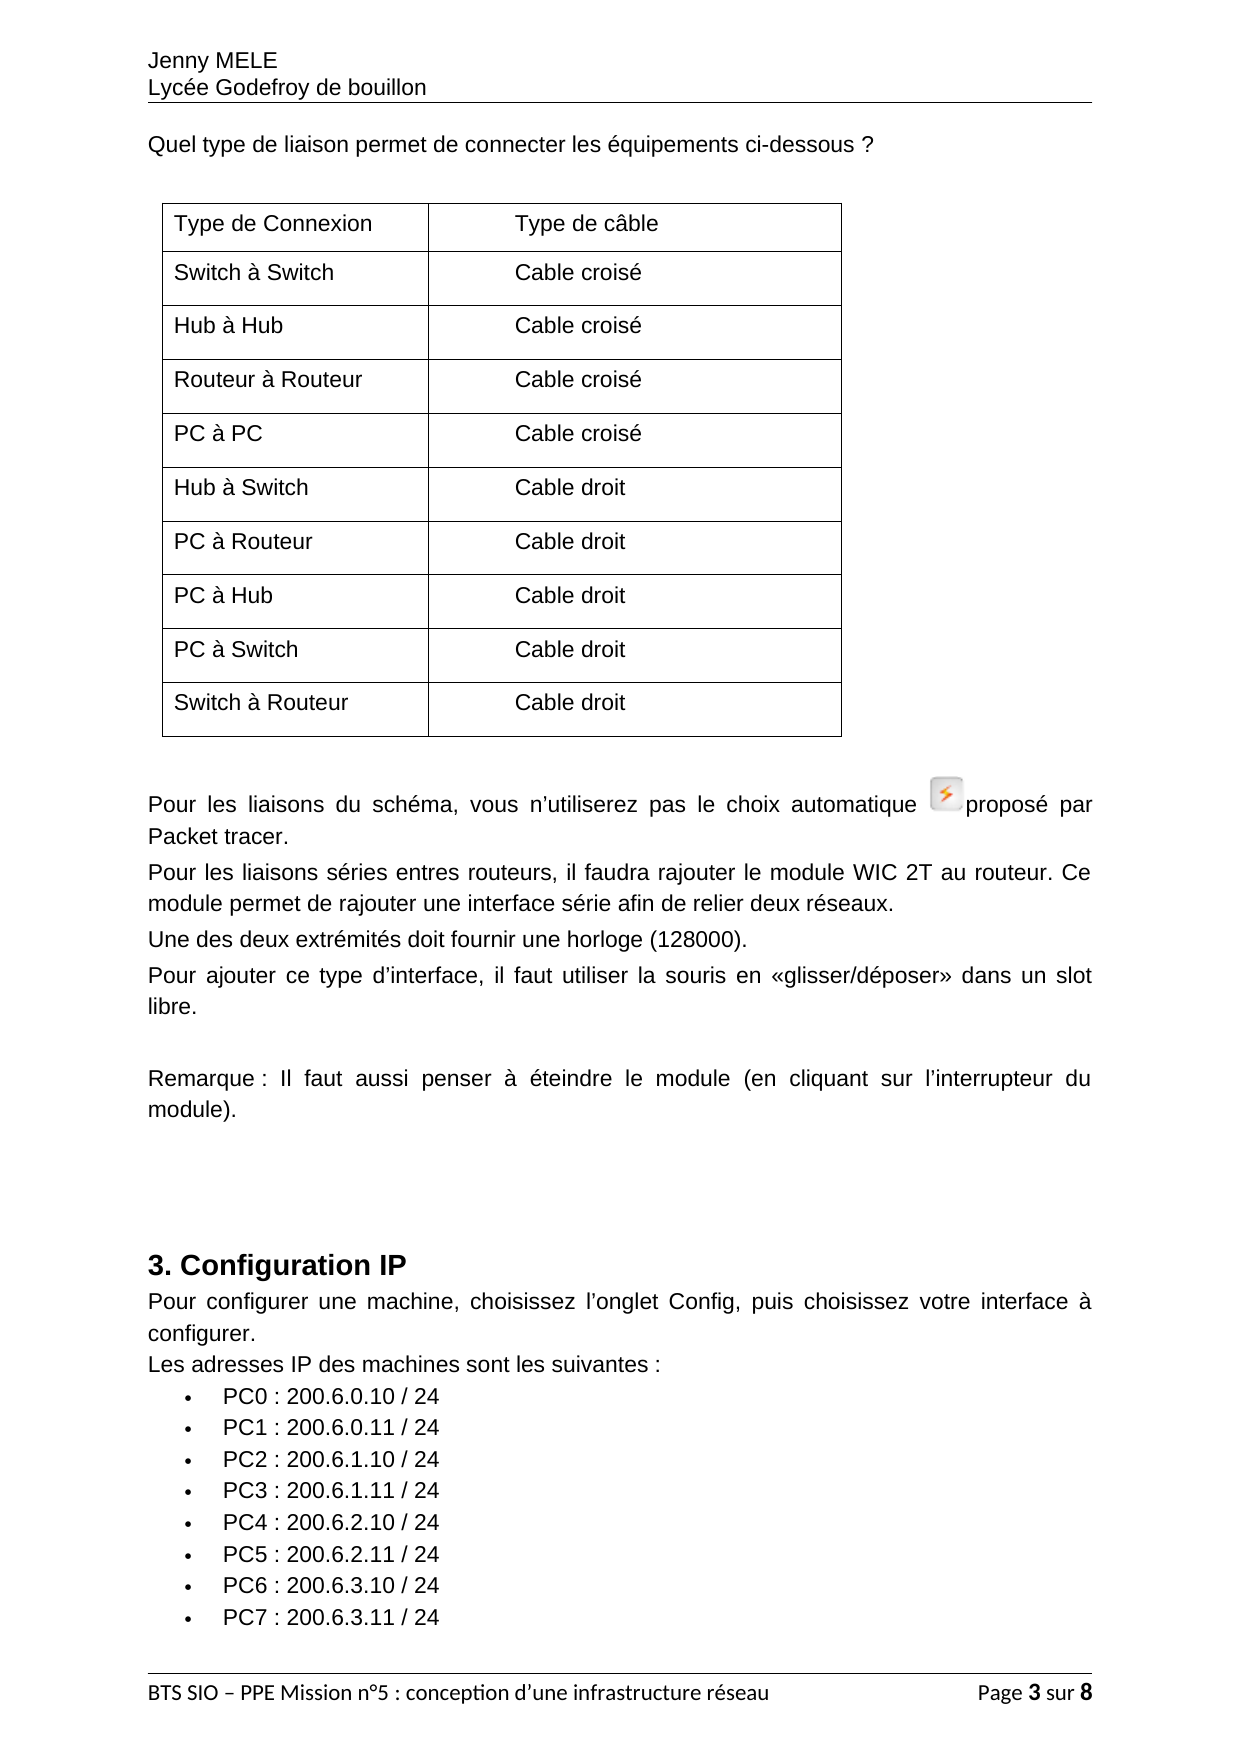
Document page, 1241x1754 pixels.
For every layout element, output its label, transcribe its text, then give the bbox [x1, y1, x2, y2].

table_cell Routeur à Routeur [163, 360, 428, 413]
table_cell PC à Hub [163, 575, 428, 628]
text Pour configurer une machine, choisissez l’onglet Config, puis choisissez votre interface à configurer. [148, 1288, 1092, 1346]
table_cell PC à Switch [163, 629, 428, 682]
list PC0 : 200.6.0.10 / 24 [185, 1383, 1092, 1409]
table_header Type de Connexion [163, 204, 428, 251]
text Les adresses IP des machines sont les suivantes : [148, 1351, 1092, 1377]
list PC5 : 200.6.2.11 / 24 [185, 1541, 1092, 1567]
table_cell Cable croisé [429, 306, 841, 359]
table_header Type de câble [429, 204, 841, 251]
table_cell Cable droit [429, 683, 841, 736]
table_cell Cable droit [429, 629, 841, 682]
table_cell Switch à Routeur [163, 683, 428, 736]
table_cell Cable croisé [429, 360, 841, 413]
text Quel type de liaison permet de connecter les équipements ci-dessous ? [148, 131, 1092, 157]
table_cell PC à PC [163, 414, 428, 467]
text Remarque : Il faut aussi penser à éteindre le module (en cliquant sur l’interrupteur du module). [148, 1065, 1092, 1123]
table_cell Hub à Hub [163, 306, 428, 359]
table_cell Cable droit [429, 575, 841, 628]
table_cell Cable croisé [429, 414, 841, 467]
list PC6 : 200.6.3.10 / 24 [185, 1572, 1092, 1598]
text Pour les liaisons du schéma, vous n’utiliserez pas le choix automatique proposé par Packet tracer. [148, 777, 1092, 849]
text Pour les liaisons séries entres routeurs, il faudra rajouter le module WIC 2T au routeur. Ce module permet de rajouter une interface série afin de relier deux réseaux. [148, 859, 1092, 917]
list PC2 : 200.6.1.10 / 24 [185, 1446, 1092, 1472]
list PC3 : 200.6.1.11 / 24 [185, 1477, 1092, 1504]
table_cell Hub à Switch [163, 468, 428, 521]
list PC7 : 200.6.3.11 / 24 [185, 1604, 1092, 1630]
text Une des deux extrémités doit fournir une horloge (128000). [148, 926, 1092, 952]
table_cell Switch à Switch [163, 252, 428, 305]
table_cell Cable droit [429, 522, 841, 574]
table_cell Cable droit [429, 468, 841, 521]
text 3. Configuration IP [148, 1248, 1092, 1281]
list PC1 : 200.6.0.11 / 24 [185, 1414, 1092, 1441]
table_cell PC à Routeur [163, 522, 428, 574]
picture [929, 776, 966, 813]
list PC4 : 200.6.2.10 / 24 [185, 1509, 1092, 1535]
text Pour ajouter ce type d’interface, il faut utiliser la souris en «glisser/déposer» dans un slot libre. [148, 962, 1092, 1019]
table_cell Cable croisé [429, 252, 841, 305]
